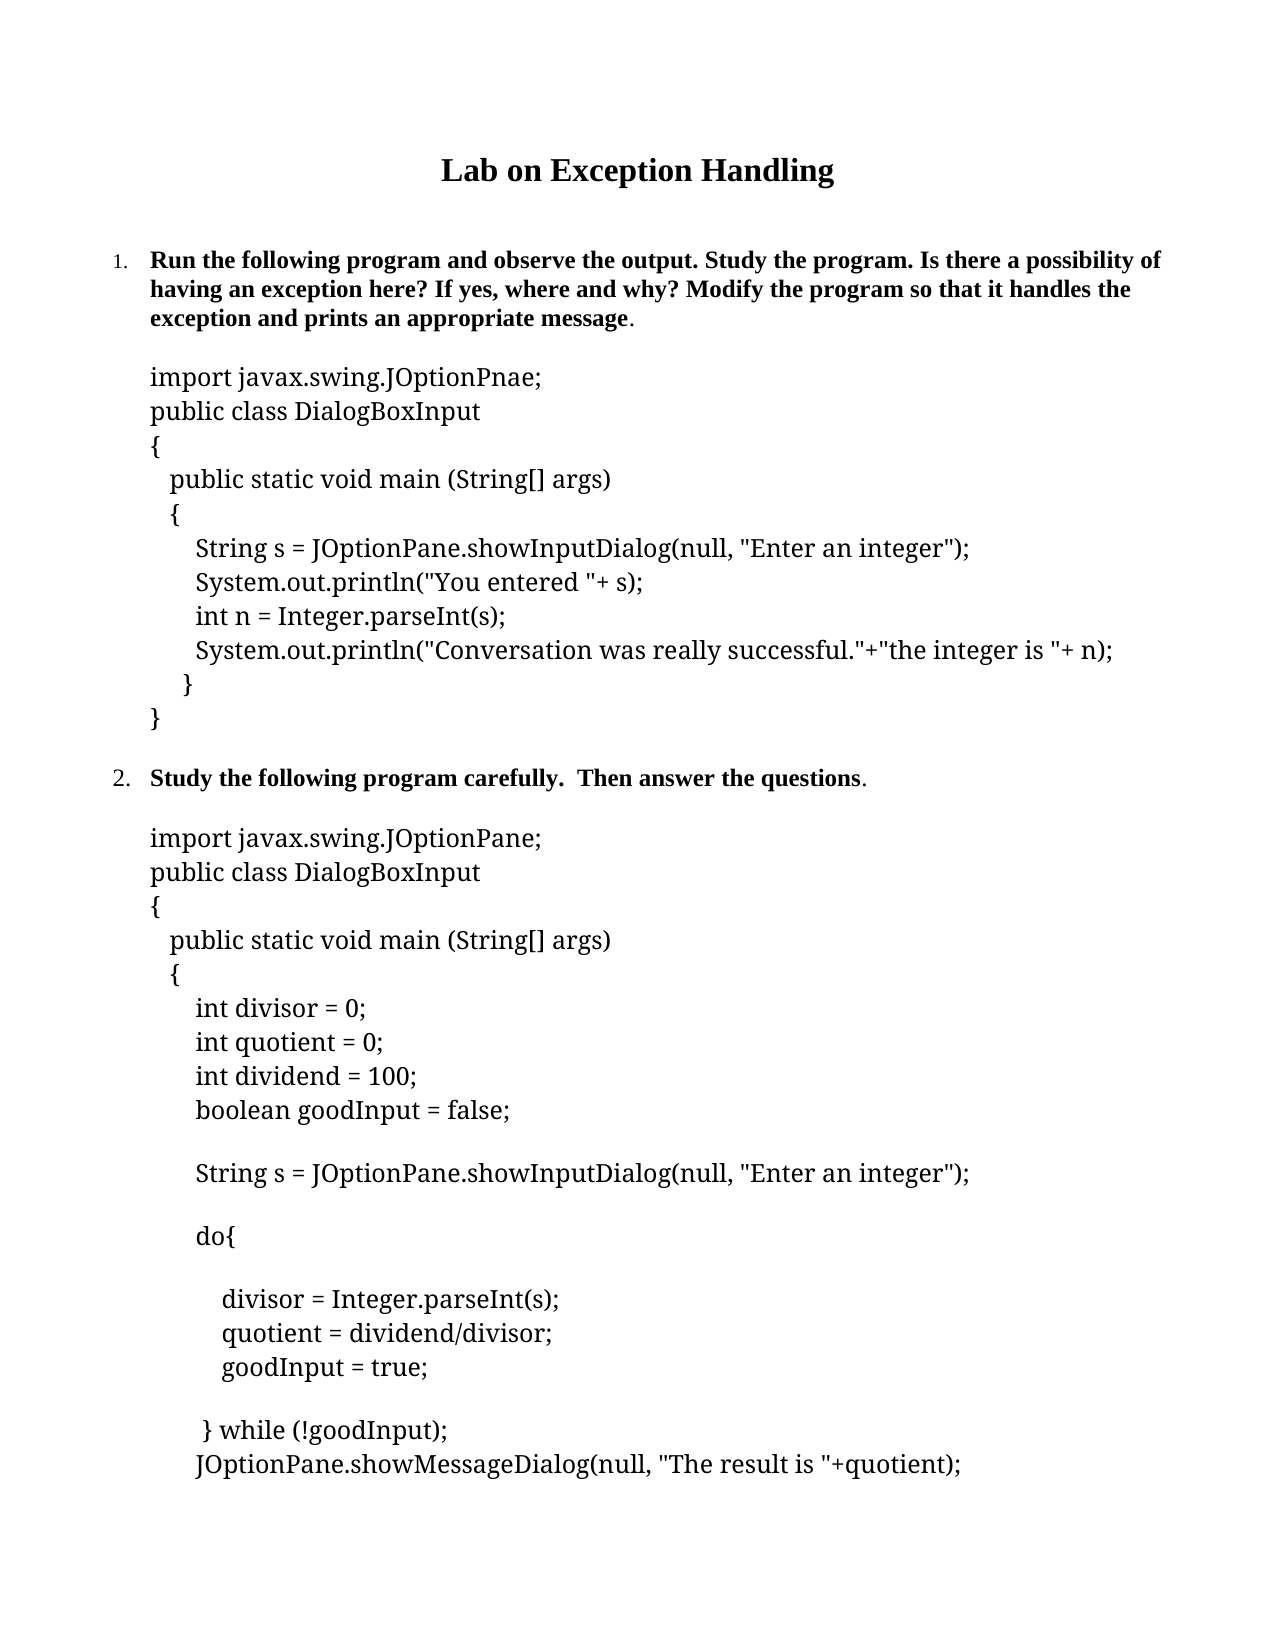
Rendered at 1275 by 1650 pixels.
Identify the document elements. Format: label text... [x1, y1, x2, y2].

list int dividend = 100; [150, 1059, 1162, 1093]
list Study the following program carefully. Then answer the questions. [112, 763, 1162, 792]
list String s = JOptionPane.showInputDialog(null, "Enter an integer"); [150, 530, 1162, 564]
list import javax.swing.JOptionPane; [150, 821, 1162, 854]
list do{ [150, 1219, 1162, 1253]
list divisor = Integer.parseInt(s); [150, 1281, 1162, 1316]
list } while (!goodInput); [150, 1412, 1162, 1446]
list { [150, 428, 1162, 462]
list int n = Integer.parseInt(s); [150, 598, 1162, 632]
list int quotient = 0; [150, 1025, 1162, 1059]
list public class DialogBoxInput [150, 394, 1162, 428]
list boolean goodInput = false; [150, 1093, 1162, 1127]
list public static void main (String[] args) [150, 462, 1162, 496]
list System.out.println("You entered "+ s); [150, 564, 1162, 598]
list { [150, 889, 1162, 923]
list } [150, 701, 1162, 735]
list int divisor = 0; [150, 991, 1162, 1025]
list import javax.swing.JOptionPnae; [150, 360, 1162, 394]
list public static void main (String[] args) [150, 923, 1162, 957]
list String s = JOptionPane.showInputDialog(null, "Enter an integer"); [150, 1156, 1162, 1190]
list public class DialogBoxInput [150, 854, 1162, 889]
text Lab on Exception Handling [112, 150, 1162, 188]
list { [150, 957, 1162, 991]
list JOptionPane.showMessageDialog(null, "The result is "+quotient); [150, 1446, 1162, 1481]
list goodInput = true; [150, 1349, 1162, 1384]
list Run the following program and observe the output. Study the program. Is there a possibility of having an exception here? If yes, where and why? Modify the program so that it handles the exception and prints an appropriate message. [112, 245, 1162, 332]
list } [150, 667, 1162, 701]
list System.out.println("Conversation was really successful."+"the integer is "+ n); [150, 632, 1162, 667]
list quotient = dividend/divisor; [150, 1316, 1162, 1349]
list { [150, 496, 1162, 530]
